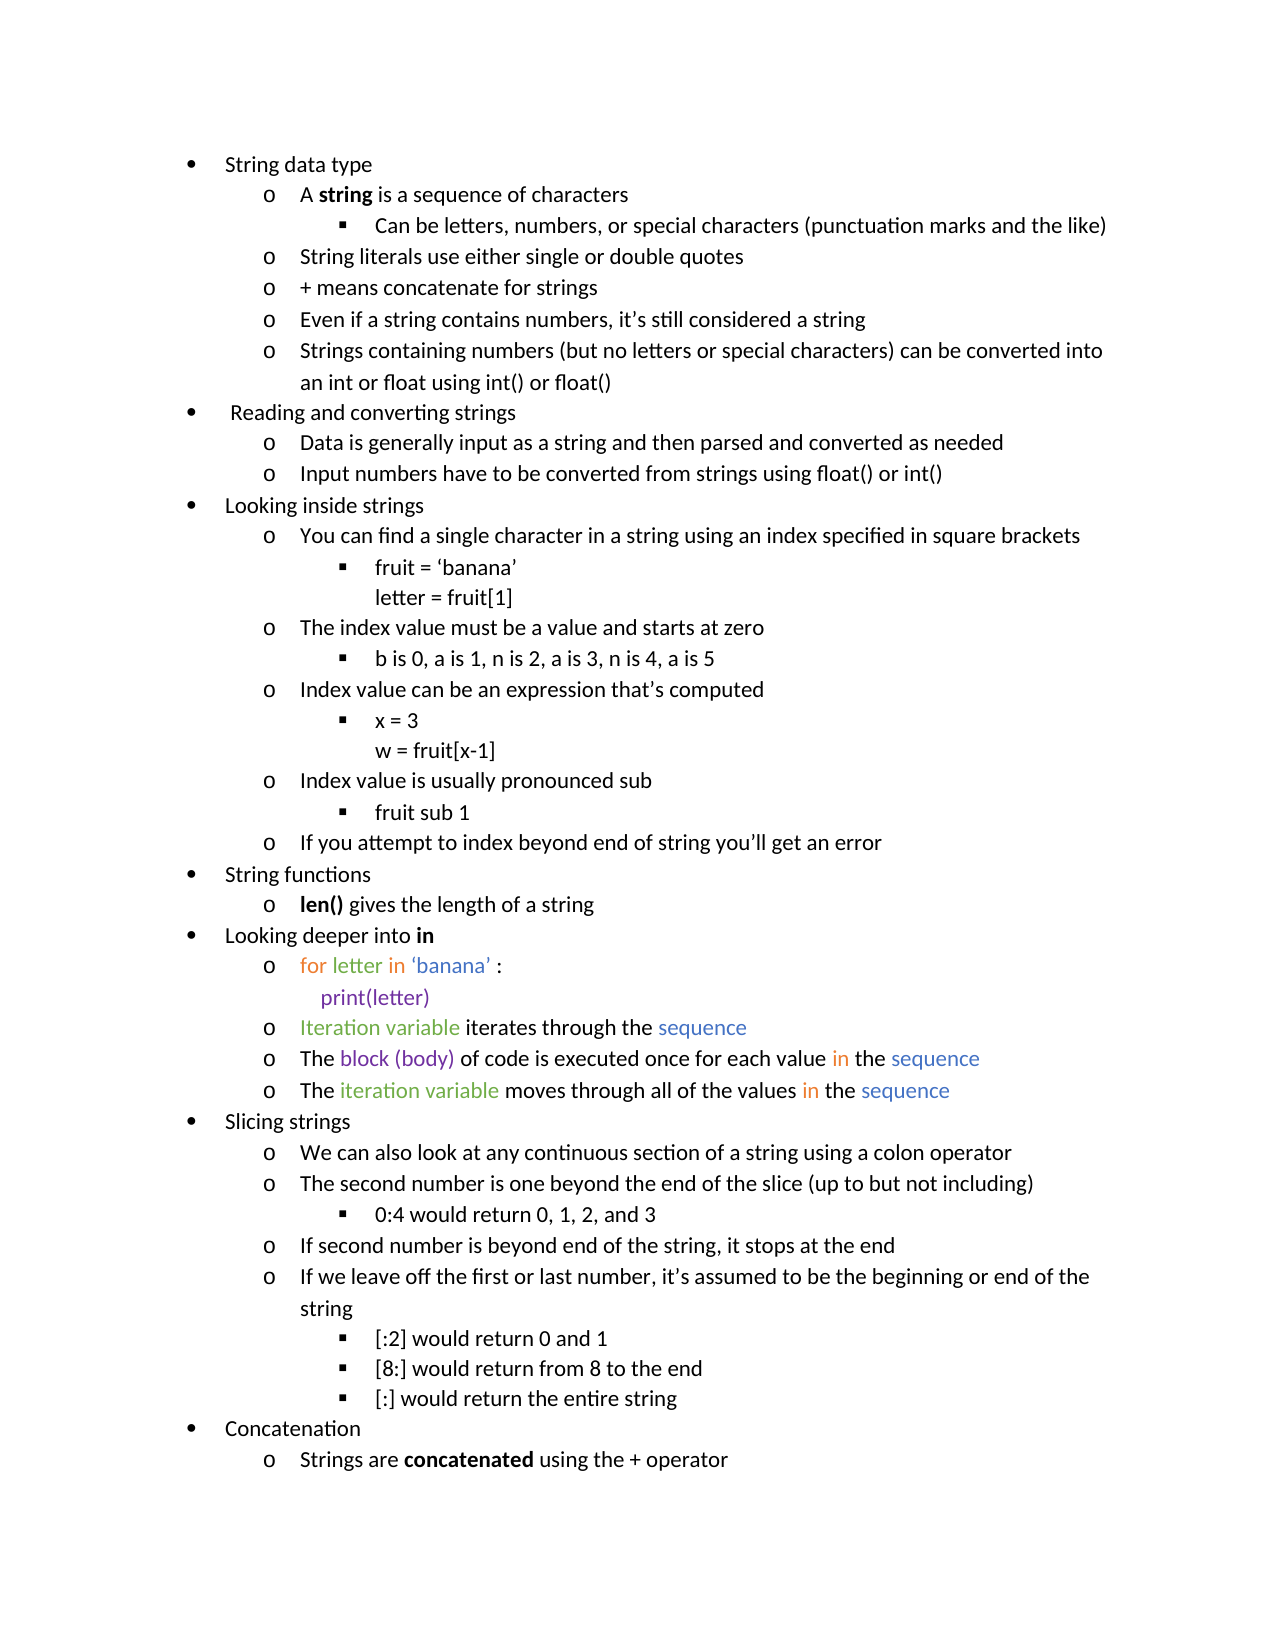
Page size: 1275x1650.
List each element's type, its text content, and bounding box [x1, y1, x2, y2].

list for letter in ‘banana’ : print(letter) [262, 952, 1125, 1011]
list String functions [187, 860, 1125, 888]
list Can be letters, numbers, or special characters (punctuation marks and the like) [337, 212, 1125, 240]
list Index value is usually pronounced sub [262, 767, 1125, 796]
list [:] would return the entire string [337, 1384, 1125, 1412]
list The second number is one beyond the end of the slice (up to but not including) [262, 1169, 1125, 1198]
list The iteration variable moves through all of the values in the sequence [262, 1076, 1125, 1105]
list [:2] would return 0 and 1 [337, 1324, 1125, 1352]
list len() gives the length of a string [262, 890, 1125, 919]
list Slicing strings [187, 1107, 1125, 1136]
list A string is a sequence of characters [262, 180, 1125, 209]
list [8:] would return from 8 to the end [337, 1354, 1125, 1382]
list String literals use either single or double quotes [262, 242, 1125, 271]
list String data type [187, 150, 1125, 178]
list If you attempt to index beyond end of string you’ll get an error [262, 828, 1125, 857]
list 0:4 would return 0, 1, 2, and 3 [337, 1201, 1125, 1229]
list Looking deeper into in [187, 921, 1125, 949]
list Index value can be an expression that’s computed [262, 675, 1125, 704]
list Strings are concatenated using the + operator [262, 1445, 1125, 1474]
list Looking inside strings [187, 491, 1125, 519]
list Reading and converting strings [187, 398, 1125, 426]
list Even if a string contains numbers, it’s still considered a string [262, 305, 1125, 334]
list We can also look at any continuous section of a string using a colon operator [262, 1138, 1125, 1167]
list b is 0, a is 1, n is 2, a is 3, n is 4, a is 5 [337, 644, 1125, 672]
list Input numbers have to be converted from strings using float() or int() [262, 459, 1125, 489]
list You can find a single character in a string using an index specified in square brackets [262, 521, 1125, 550]
list The index value must be a value and starts at zero [262, 613, 1125, 642]
list The block (body) of code is executed once for each value in the sequence [262, 1044, 1125, 1074]
list If we leave off the first or last number, it’s assumed to be the beginning or end of the string [262, 1262, 1125, 1322]
list fruit = ‘banana’ letter = fruit[1] [337, 553, 1125, 611]
list Data is generally input as a string and then parsed and converted as needed [262, 428, 1125, 457]
list If second number is beyond end of the string, it stops at the end [262, 1231, 1125, 1260]
list Concatenation [187, 1414, 1125, 1442]
list fruit sub 1 [337, 798, 1125, 826]
list Strings containing numbers (but no letters or special characters) can be converted into an int or float using int() or float() [262, 336, 1125, 396]
list + means concatenate for strings [262, 273, 1125, 302]
list Iteration variable iterates through the sequence [262, 1013, 1125, 1042]
list x = 3 w = fruit[x-1] [337, 706, 1125, 764]
